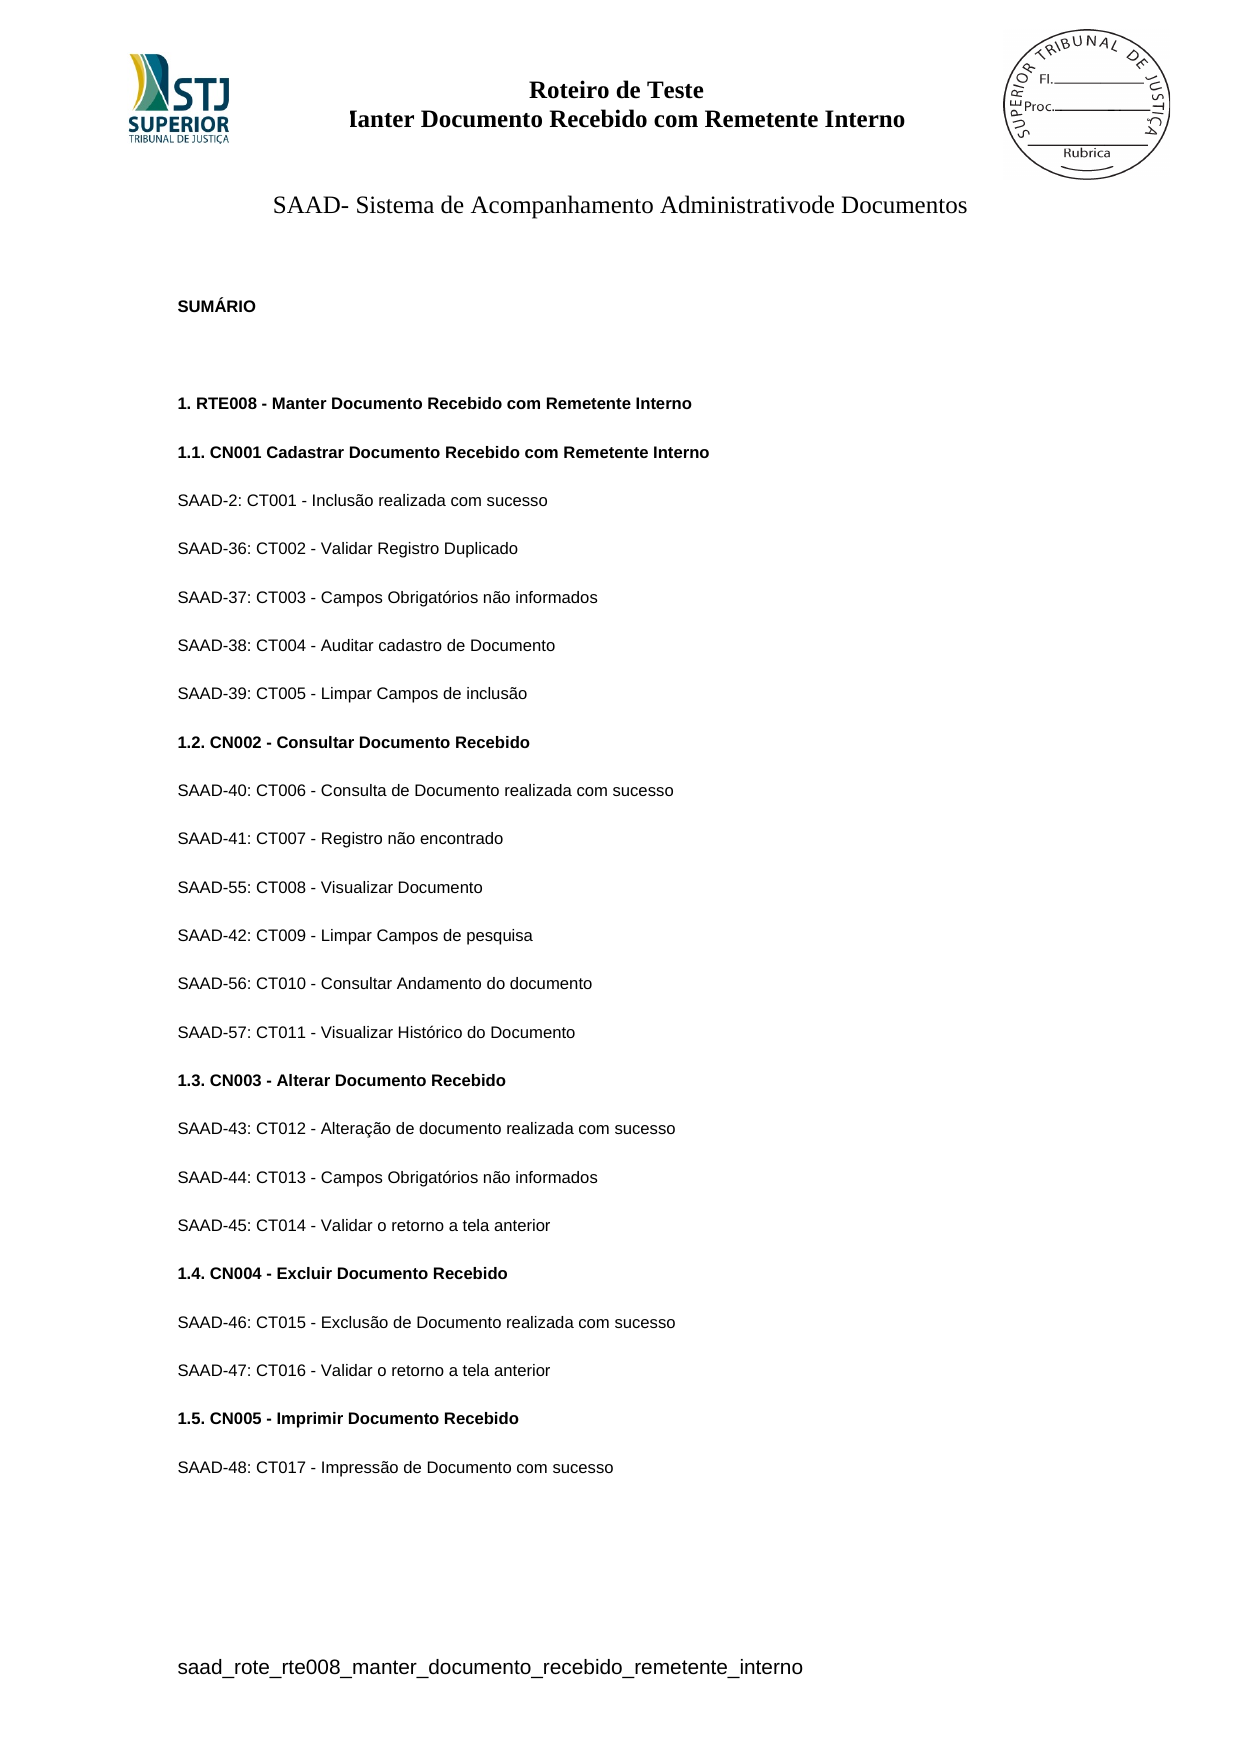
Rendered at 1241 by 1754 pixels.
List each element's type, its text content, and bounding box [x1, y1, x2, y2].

picture [1003, 29, 1171, 180]
text 1.2. CN002 - Consultar Documento Recebido [177, 732, 1063, 752]
text SAAD-42: CT009 - Limpar Campos de pesquisa [177, 926, 1063, 945]
text 1.3. CN003 - Alterar Documento Recebido [177, 1071, 1063, 1090]
subtitle SUMÁRIO [177, 297, 1063, 316]
text 1.5. CN005 - Imprimir Documento Recebido [177, 1409, 1063, 1428]
text SAAD-47: CT016 - Validar o retorno a tela anterior [177, 1361, 1063, 1380]
text 1.4. CN004 - Excluir Documento Recebido [177, 1264, 1063, 1283]
text SAAD-2: CT001 - Inclusão realizada com sucesso [177, 491, 1063, 510]
text SAAD-44: CT013 - Campos Obrigatórios não informados [177, 1167, 1063, 1187]
text SAAD-57: CT011 - Visualizar Histórico do Documento [177, 1022, 1063, 1042]
text SAAD-55: CT008 - Visualizar Documento [177, 877, 1063, 897]
text 1.1. CN001 Cadastrar Documento Recebido com Remetente Interno [177, 442, 1063, 462]
text SAAD-56: CT010 - Consultar Andamento do documento [177, 974, 1063, 993]
text SAAD-39: CT005 - Limpar Campos de inclusão [177, 684, 1063, 703]
text SAAD-37: CT003 - Campos Obrigatórios não informados [177, 587, 1063, 607]
text SAAD-41: CT007 - Registro não encontrado [177, 829, 1063, 848]
text SAAD-38: CT004 - Auditar cadastro de Documento [177, 636, 1063, 655]
text SAAD-48: CT017 - Impressão de Documento com sucesso [177, 1457, 1063, 1477]
text SAAD-43: CT012 - Alteração de documento realizada com sucesso [177, 1119, 1063, 1138]
text SAAD-40: CT006 - Consulta de Documento realizada com sucesso [177, 781, 1063, 800]
text SAAD-36: CT002 - Validar Registro Duplicado [177, 539, 1063, 558]
text 1. RTE008 - Manter Documento Recebido com Remetente Interno [177, 394, 1063, 413]
text SAAD-46: CT015 - Exclusão de Documento realizada com sucesso [177, 1312, 1063, 1332]
text SAAD-45: CT014 - Validar o retorno a tela anterior [177, 1216, 1063, 1235]
picture [127, 52, 230, 144]
